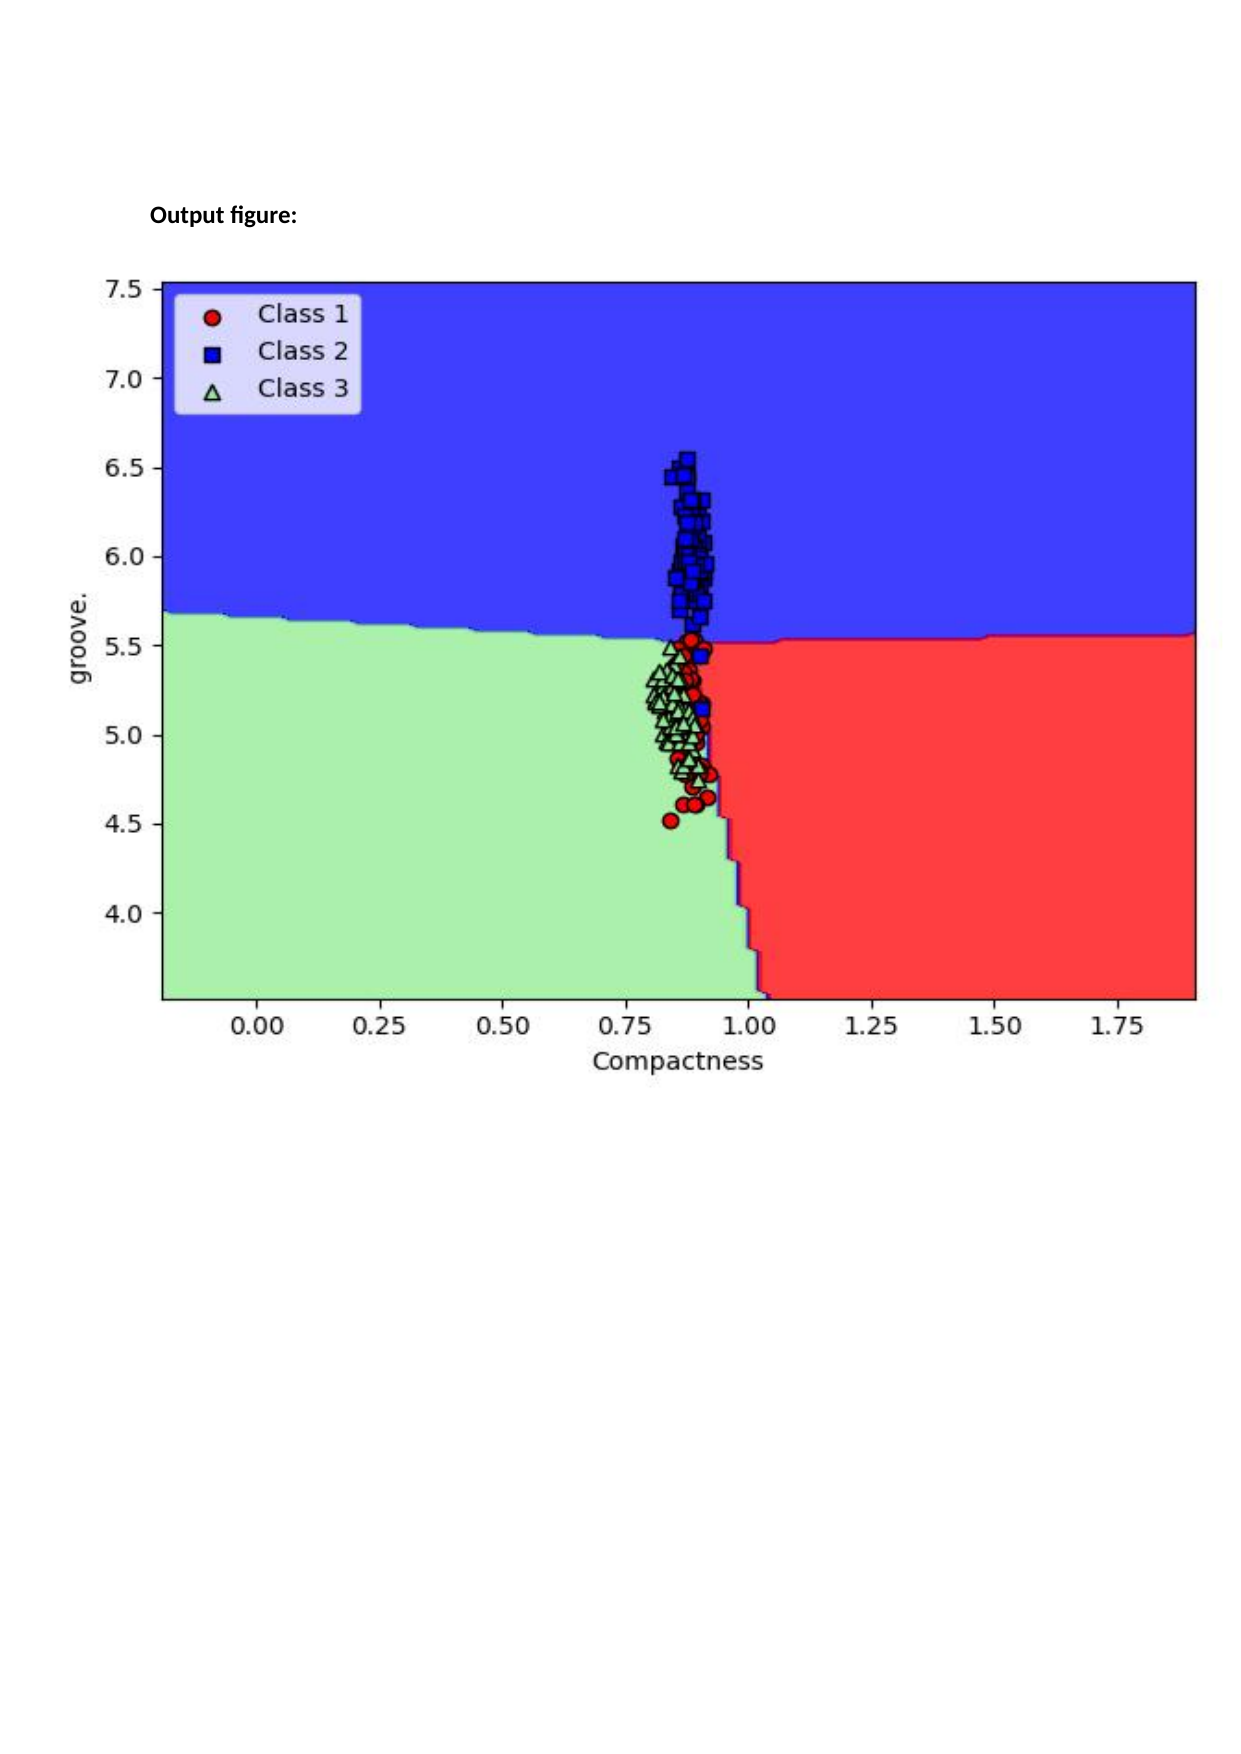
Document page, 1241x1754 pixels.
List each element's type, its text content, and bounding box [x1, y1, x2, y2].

text Output figure: [150, 199, 1090, 230]
picture [40, 252, 1223, 1102]
